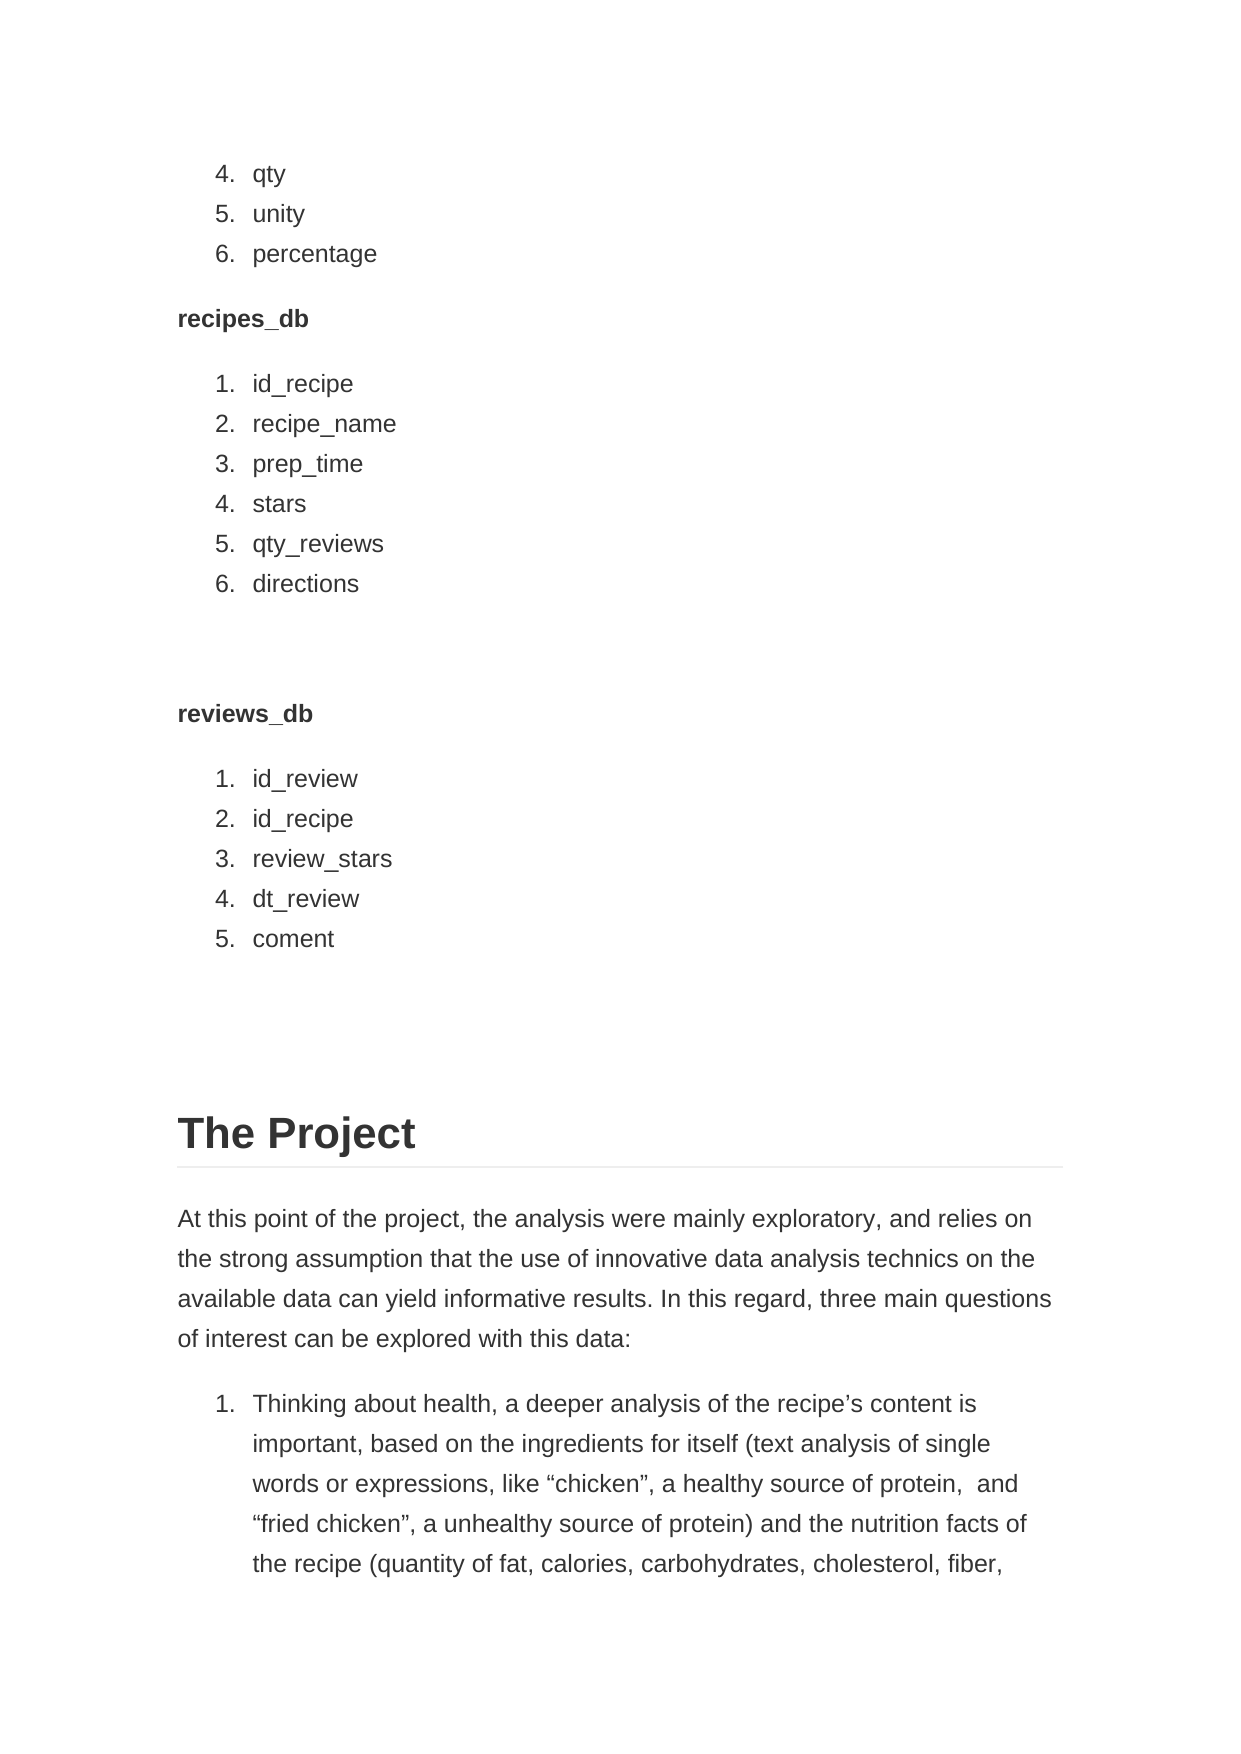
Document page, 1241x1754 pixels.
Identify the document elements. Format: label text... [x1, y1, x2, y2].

list coment [215, 913, 1063, 953]
list id_review [215, 753, 1063, 793]
list percentage [215, 228, 1063, 268]
list stars [215, 478, 1063, 518]
list directions [215, 558, 1063, 598]
text At this point of the project, the analysis were mainly exploratory, and relies on the strong assumption that the use of innovative data analysis technics on the available data can yield informative results. In this regard, three main questions of interest can be explored with this data: [177, 1193, 1063, 1353]
list unity [215, 188, 1063, 228]
list prep_time [215, 438, 1063, 478]
text The Project [177, 1108, 1063, 1166]
list id_recipe [215, 793, 1063, 833]
text recipes_db [177, 293, 1063, 333]
list recipe_name [215, 398, 1063, 438]
text reviews_db [177, 688, 1063, 728]
list dt_review [215, 873, 1063, 913]
list qty_reviews [215, 518, 1063, 558]
list qty [215, 148, 1063, 188]
list review_stars [215, 833, 1063, 873]
list id_recipe [215, 358, 1063, 398]
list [215, 1378, 1063, 1578]
